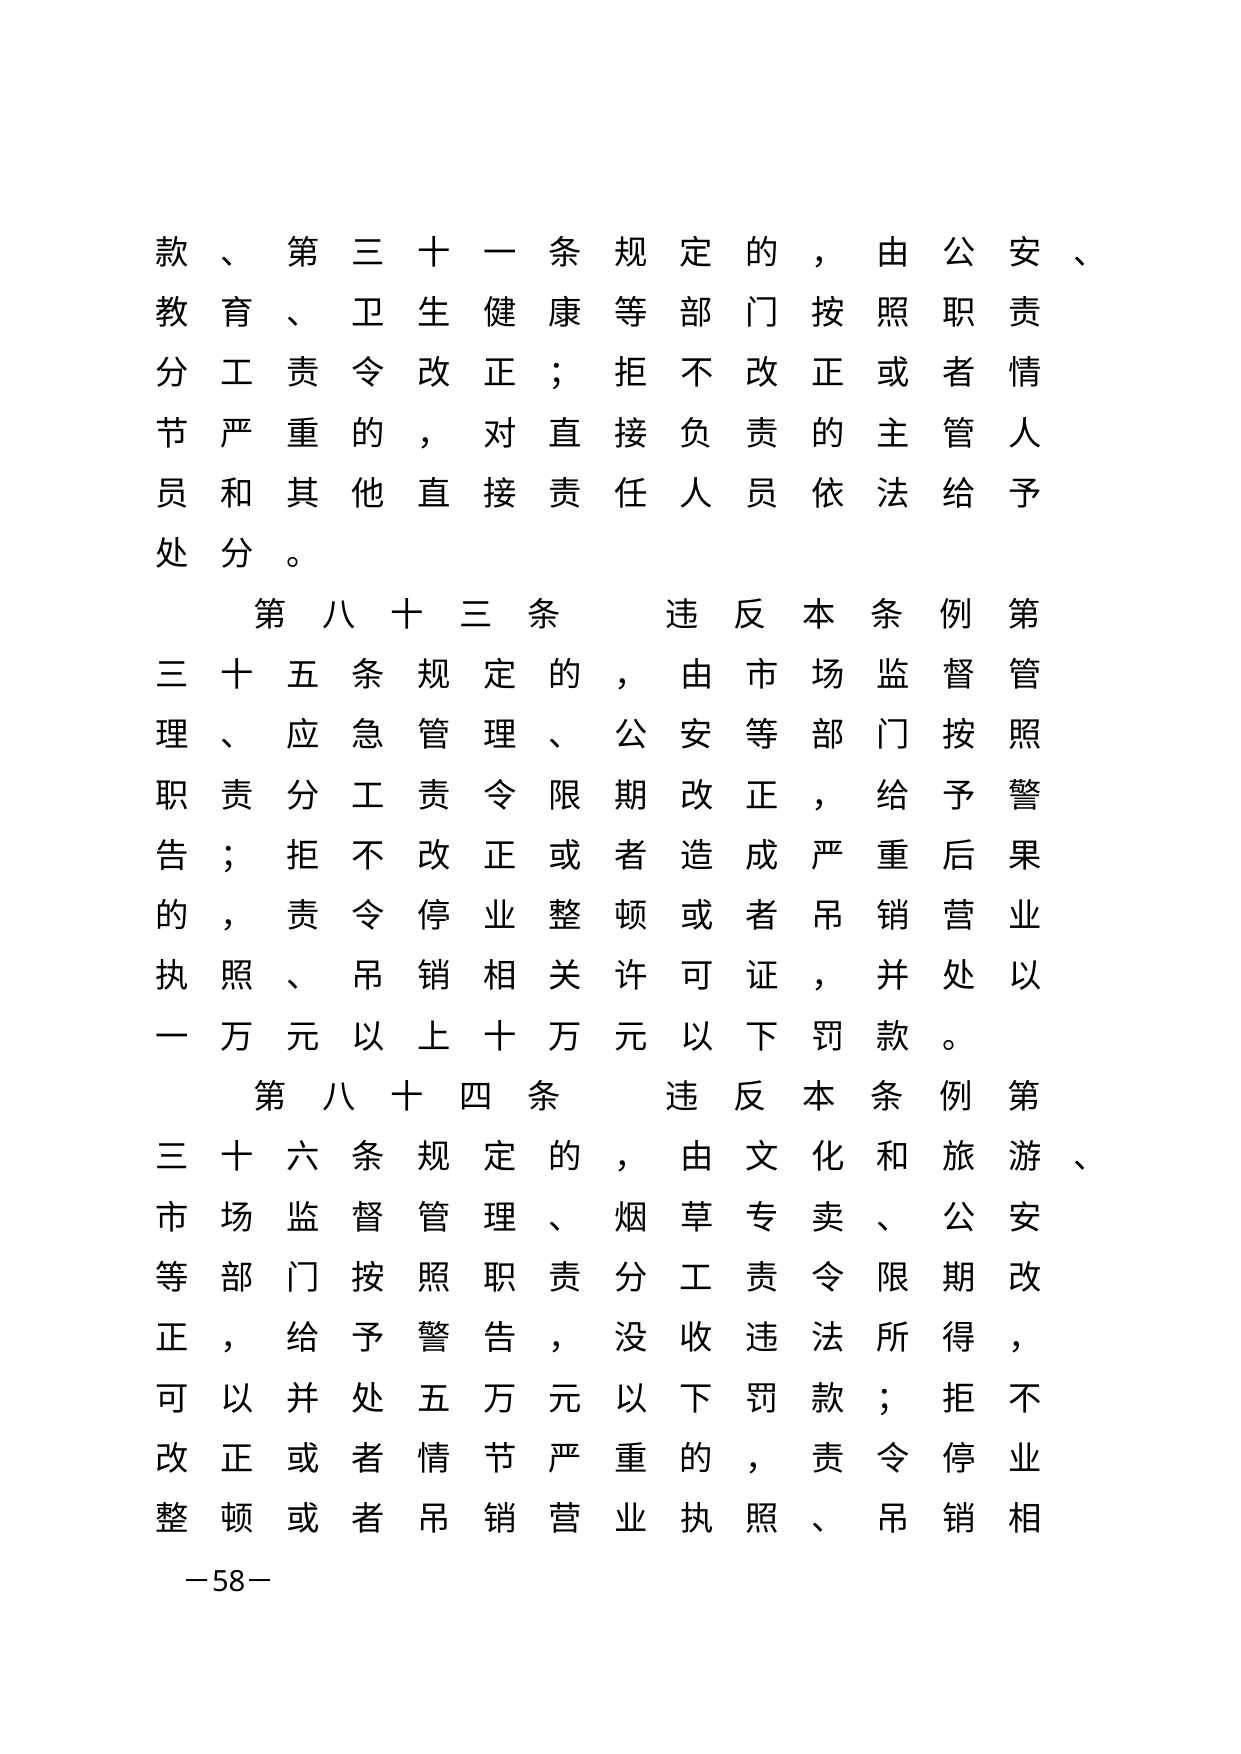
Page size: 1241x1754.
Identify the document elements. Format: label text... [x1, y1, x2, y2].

text 第八十四条 违反本条例第三十六条规定的，由文化和旅游、市场监督管理、烟草专卖、公安等部门按照职责分工责令限期改正，给予警告，没收违法所得，可以并处五万元以下罚款；拒不改正或者情节严重的，责令停业整顿或者吊销营业执照、吊销相关许可证，可以并处五万元以上五十万元以下罚款。 [155, 1064, 1073, 1546]
text 第八十三条 违反本条例第三十五条规定的，由市场监督管理、应急管理、公安等部门按照职责分工责令限期改正，给予警告；拒不改正或者造成严重后果的，责令停业整顿或者吊销营业执照、吊销相关许可证，并处以一万元以上十万元以下罚款。 [155, 581, 1073, 1064]
text 第八十二条 违反本条例第十九条第一款、第二十一条第一款、第三十一条规定的，由公安、教育、卫生健康等部门按照职责分工责令改正；拒不改正或者情节严重的，对直接负责的主管人员和其他直接责任人员依法给予处分。 [155, 219, 1073, 581]
